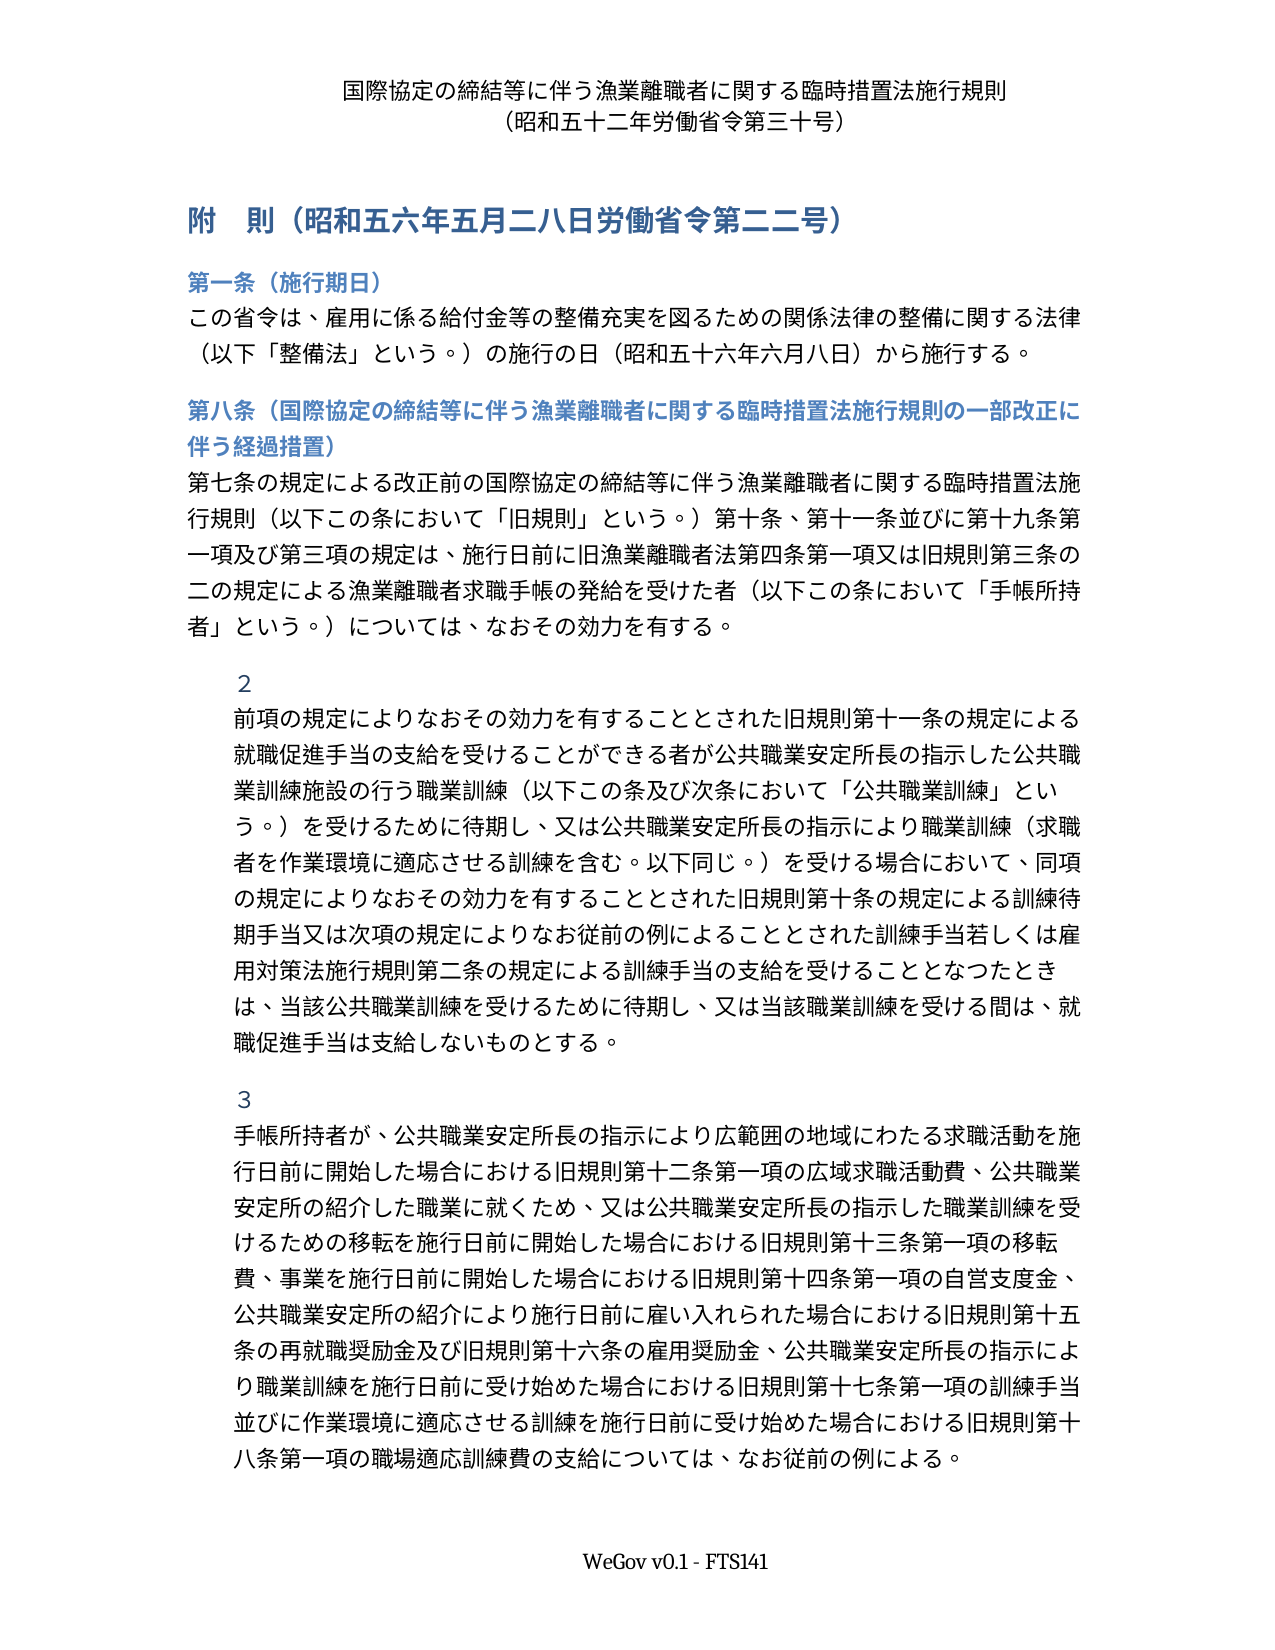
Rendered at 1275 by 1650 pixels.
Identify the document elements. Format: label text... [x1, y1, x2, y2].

subtitle 第一条（施行期日） [187, 266, 1087, 298]
subtitle ２ [233, 667, 1087, 699]
text この省令は、雇用に係る給付金等の整備充実を図るための関係法律の整備に関する法律（以下「整備法」という。）の施行の日（昭和五十六年六月八日）から施行する。 [187, 302, 1087, 369]
text 第七条の規定による改正前の国際協定の締結等に伴う漁業離職者に関する臨時措置法施行規則（以下この条において「旧規則」という。）第十条、第十一条並びに第十九条第一項及び第三項の規定は、施行日前に旧漁業離職者法第四条第一項又は旧規則第三条の二の規定による漁業離職者求職手帳の発給を受けた者（以下この条において「手帳所持者」という。）については、なおその効力を有する。 [187, 467, 1087, 642]
subtitle 附 則（昭和五六年五月二八日労働省令第二二号） [187, 200, 1087, 240]
subtitle 第八条（国際協定の締結等に伴う漁業離職者に関する臨時措置法施行規則の一部改正に伴う経過措置） [187, 395, 1087, 462]
text 前項の規定によりなおその効力を有することとされた旧規則第十一条の規定による就職促進手当の支給を受けることができる者が公共職業安定所長の指示した公共職業訓練施設の行う職業訓練（以下この条及び次条において「公共職業訓練」という。）を受けるために待期し、又は公共職業安定所長の指示により職業訓練（求職者を作業環境に適応させる訓練を含む。以下同じ。）を受ける場合において、同項の規定によりなおその効力を有することとされた旧規則第十条の規定による訓練待期手当又は次項の規定によりなお従前の例によることとされた訓練手当若しくは雇用対策法施行規則第二条の規定による訓練手当の支給を受けることとなつたときは、当該公共職業訓練を受けるために待期し、又は当該職業訓練を受ける間は、就職促進手当は支給しないものとする。 [233, 703, 1087, 1058]
subtitle ３ [233, 1084, 1087, 1115]
